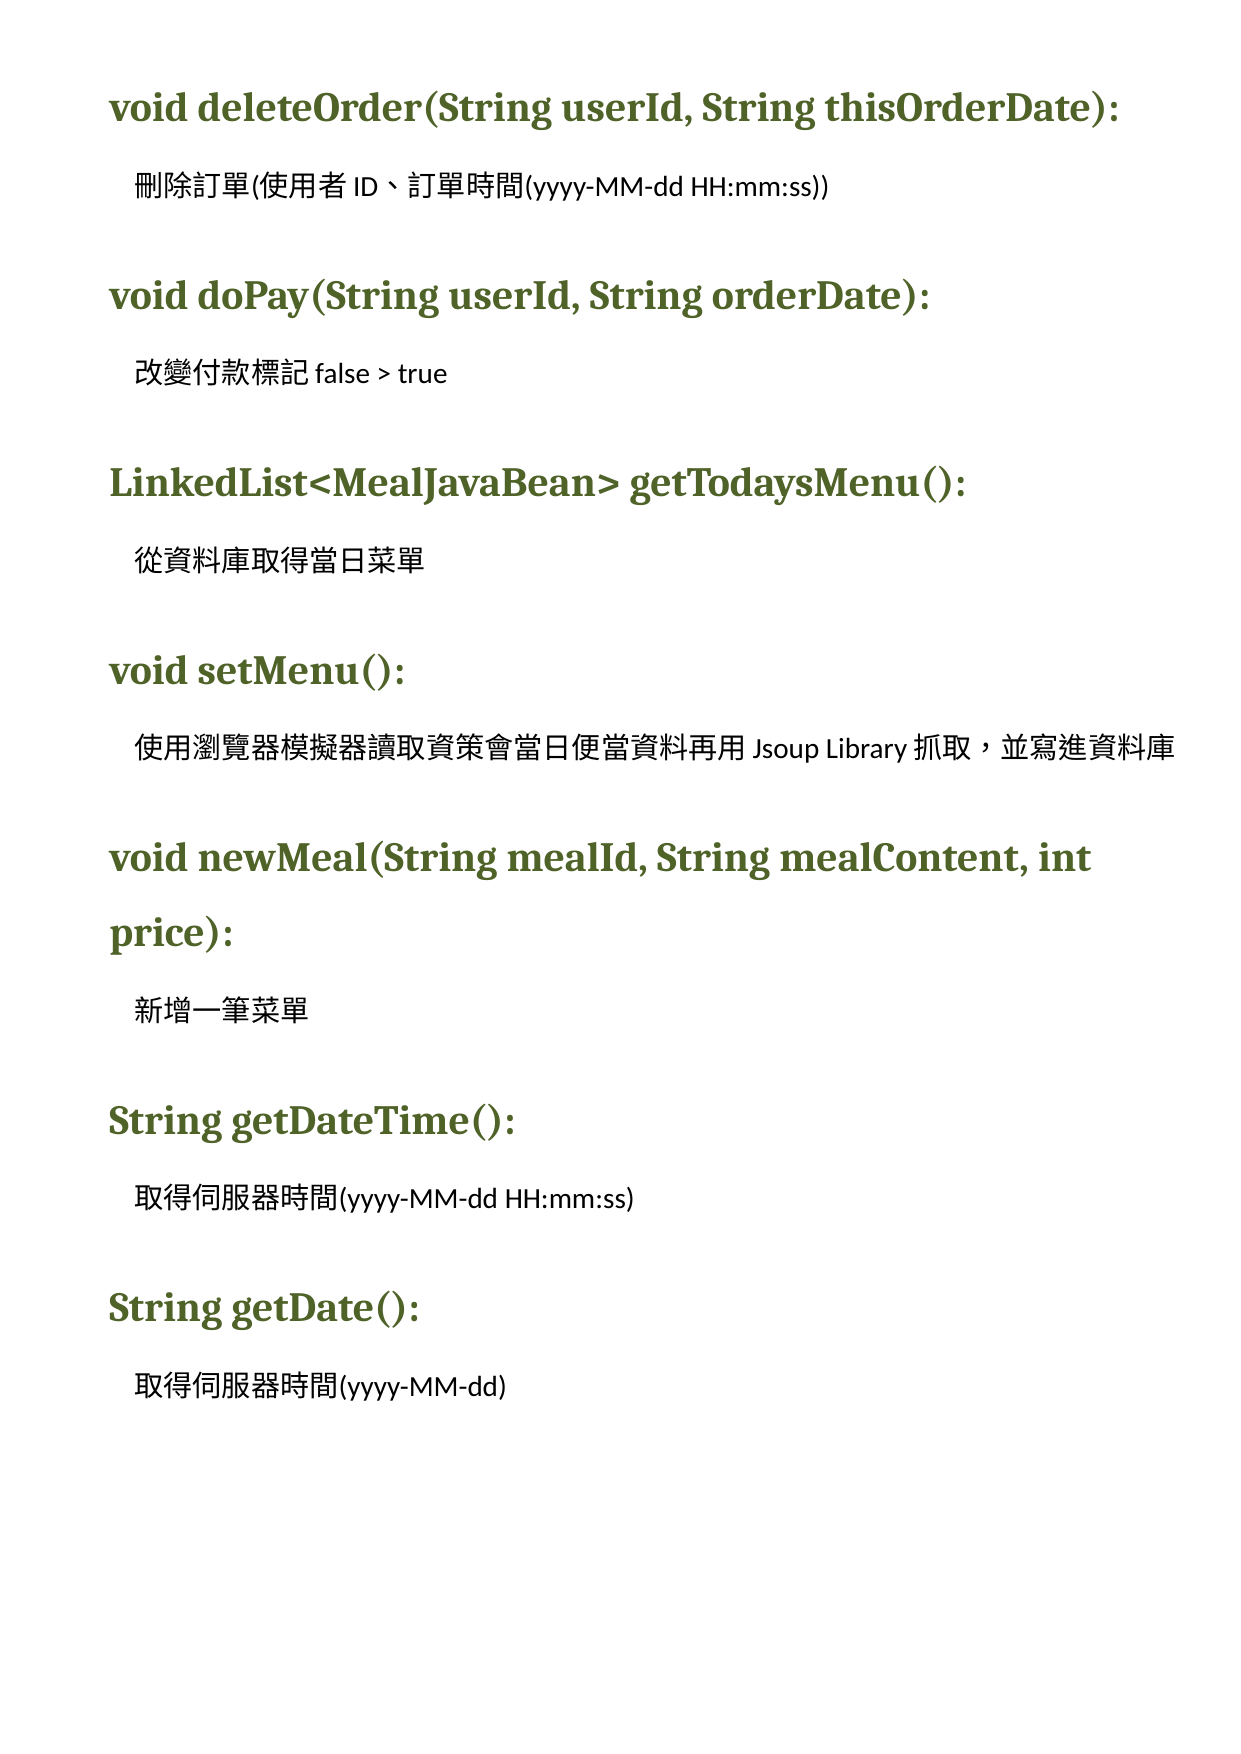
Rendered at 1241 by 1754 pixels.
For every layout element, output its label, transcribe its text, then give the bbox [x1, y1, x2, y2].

text 從資料庫取得當日菜單 [134, 521, 1181, 596]
text 取得伺服器時間(yyyy-MM-dd HH:mm:ss) [134, 1158, 1181, 1233]
text 刪除訂單(使用者ID、訂單時間(yyyy-MM-dd HH:mm:ss)) [134, 146, 1181, 221]
subtitle LinkedList<MealJavaBean> getTodaysMenu(): [109, 446, 1181, 521]
subtitle void deleteOrder(String userId, String thisOrderDate): [109, 71, 1181, 146]
text 改變付款標記false > true [134, 333, 1181, 408]
text 取得伺服器時間(yyyy-MM-dd) [134, 1346, 1181, 1421]
subtitle void newMeal(String mealId, String mealContent, int price): [109, 821, 1181, 971]
subtitle String getDate(): [109, 1271, 1181, 1346]
subtitle String getDateTime(): [109, 1083, 1181, 1158]
text 使用瀏覽器模擬器讀取資策會當日便當資料再用Jsoup Library抓取，並寫進資料庫 [134, 708, 1181, 783]
subtitle void doPay(String userId, String orderDate): [109, 258, 1181, 333]
subtitle void setMenu(): [109, 633, 1181, 708]
text 新增一筆菜單 [134, 971, 1181, 1046]
